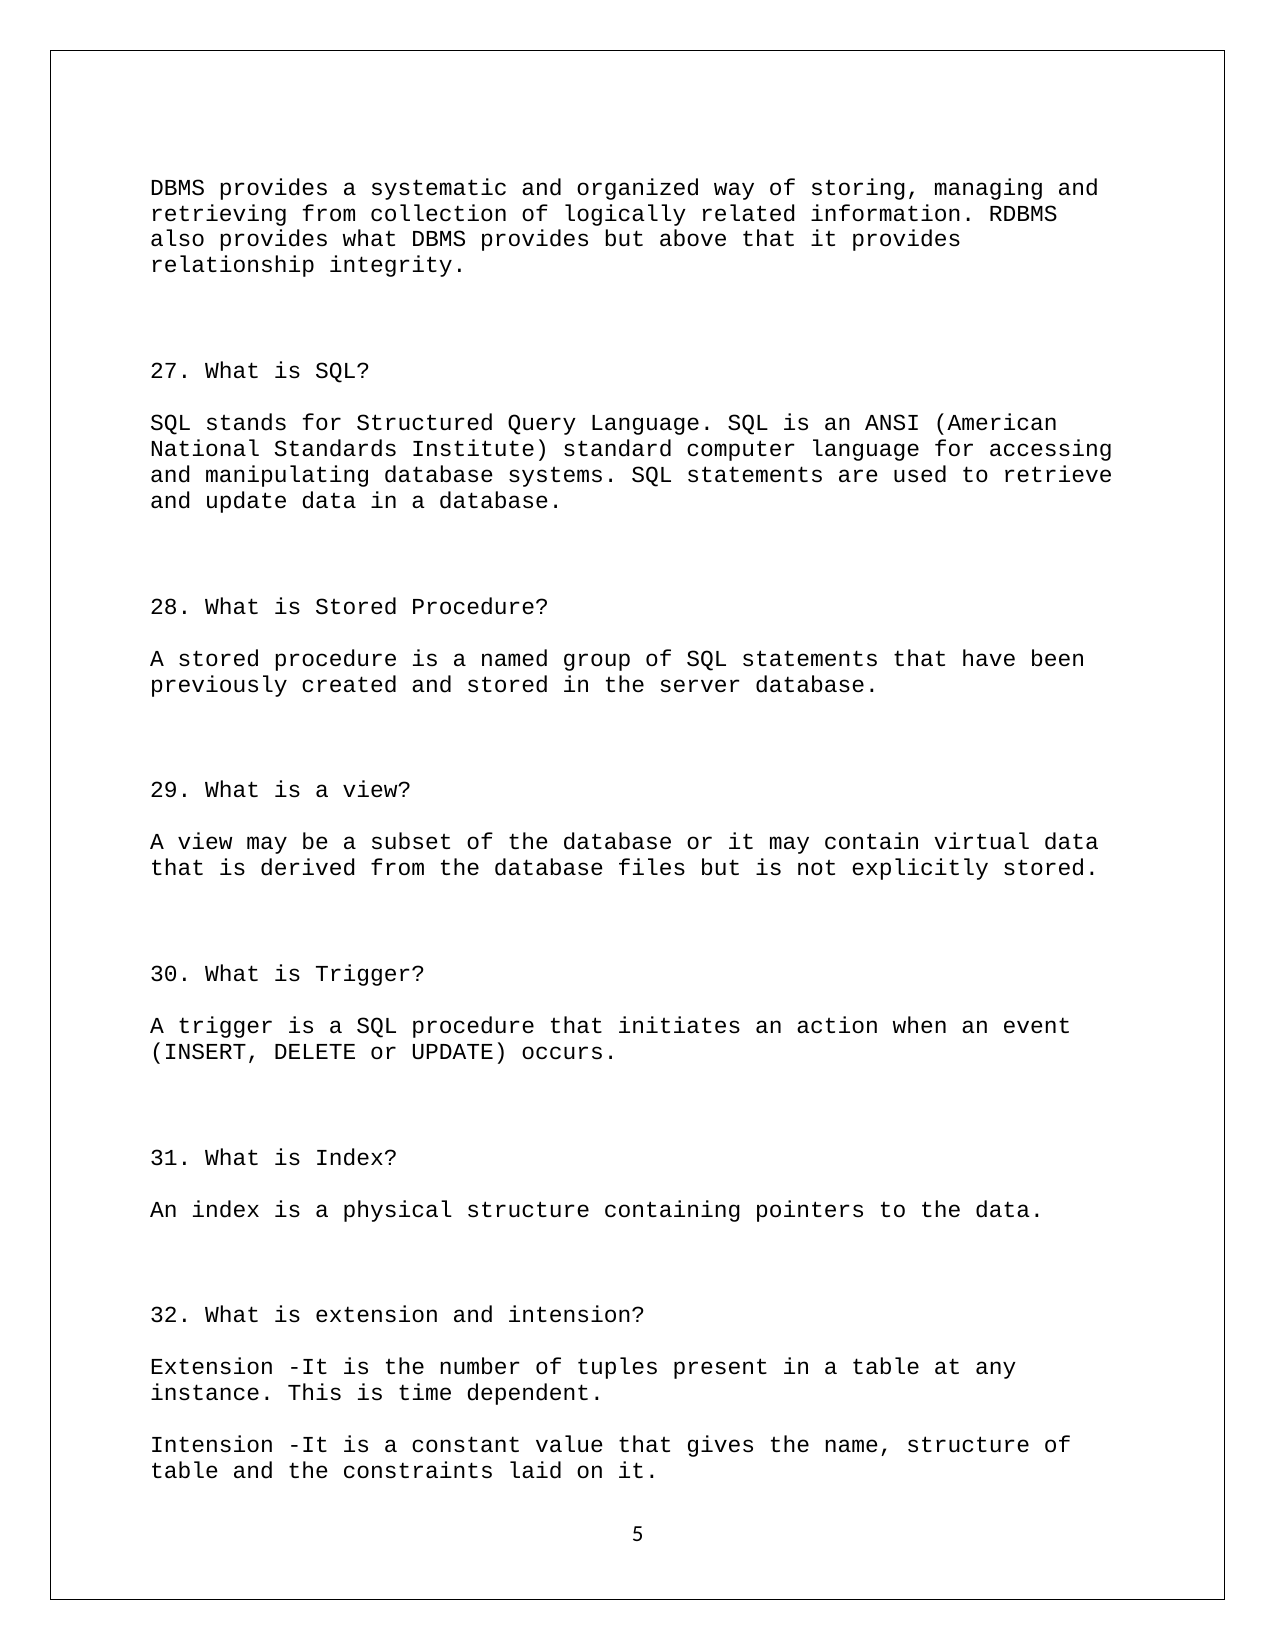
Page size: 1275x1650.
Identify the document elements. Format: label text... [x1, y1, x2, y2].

text 31. What is Index? [150, 1146, 1125, 1172]
text A view may be a subset of the database or it may contain virtual data that is derived from the database files but is not explicitly stored. [150, 831, 1125, 882]
text SQL stands for Structured Query Language. SQL is an ANSI (American National Standards Institute) standard computer language for accessing and manipulating database systems. SQL statements are used to retrieve and update data in a database. [150, 411, 1125, 515]
text A trigger is a SQL procedure that initiates an action when an event (INSERT, DELETE or UPDATE) occurs. [150, 1014, 1125, 1066]
text A stored procedure is a named group of SQL statements that have been previously created and stored in the server database. [150, 647, 1125, 699]
text Intension -It is a constant value that gives the name, structure of table and the constraints laid on it. [150, 1433, 1125, 1485]
text 32. What is extension and intension? [150, 1304, 1125, 1330]
text 28. What is Stored Procedure? [150, 595, 1125, 621]
text 30. What is Trigger? [150, 962, 1125, 988]
text 29. What is a view? [150, 779, 1125, 805]
text DBMS provides a systematic and organized way of storing, managing and retrieving from collection of logically related information. RDBMS also provides what DBMS provides but above that it provides relationship integrity. [150, 176, 1125, 280]
text 27. What is SQL? [150, 359, 1125, 386]
text Extension -It is the number of tuples present in a table at any instance. This is time dependent. [150, 1356, 1125, 1407]
text An index is a physical structure containing pointers to the data. [150, 1198, 1125, 1224]
